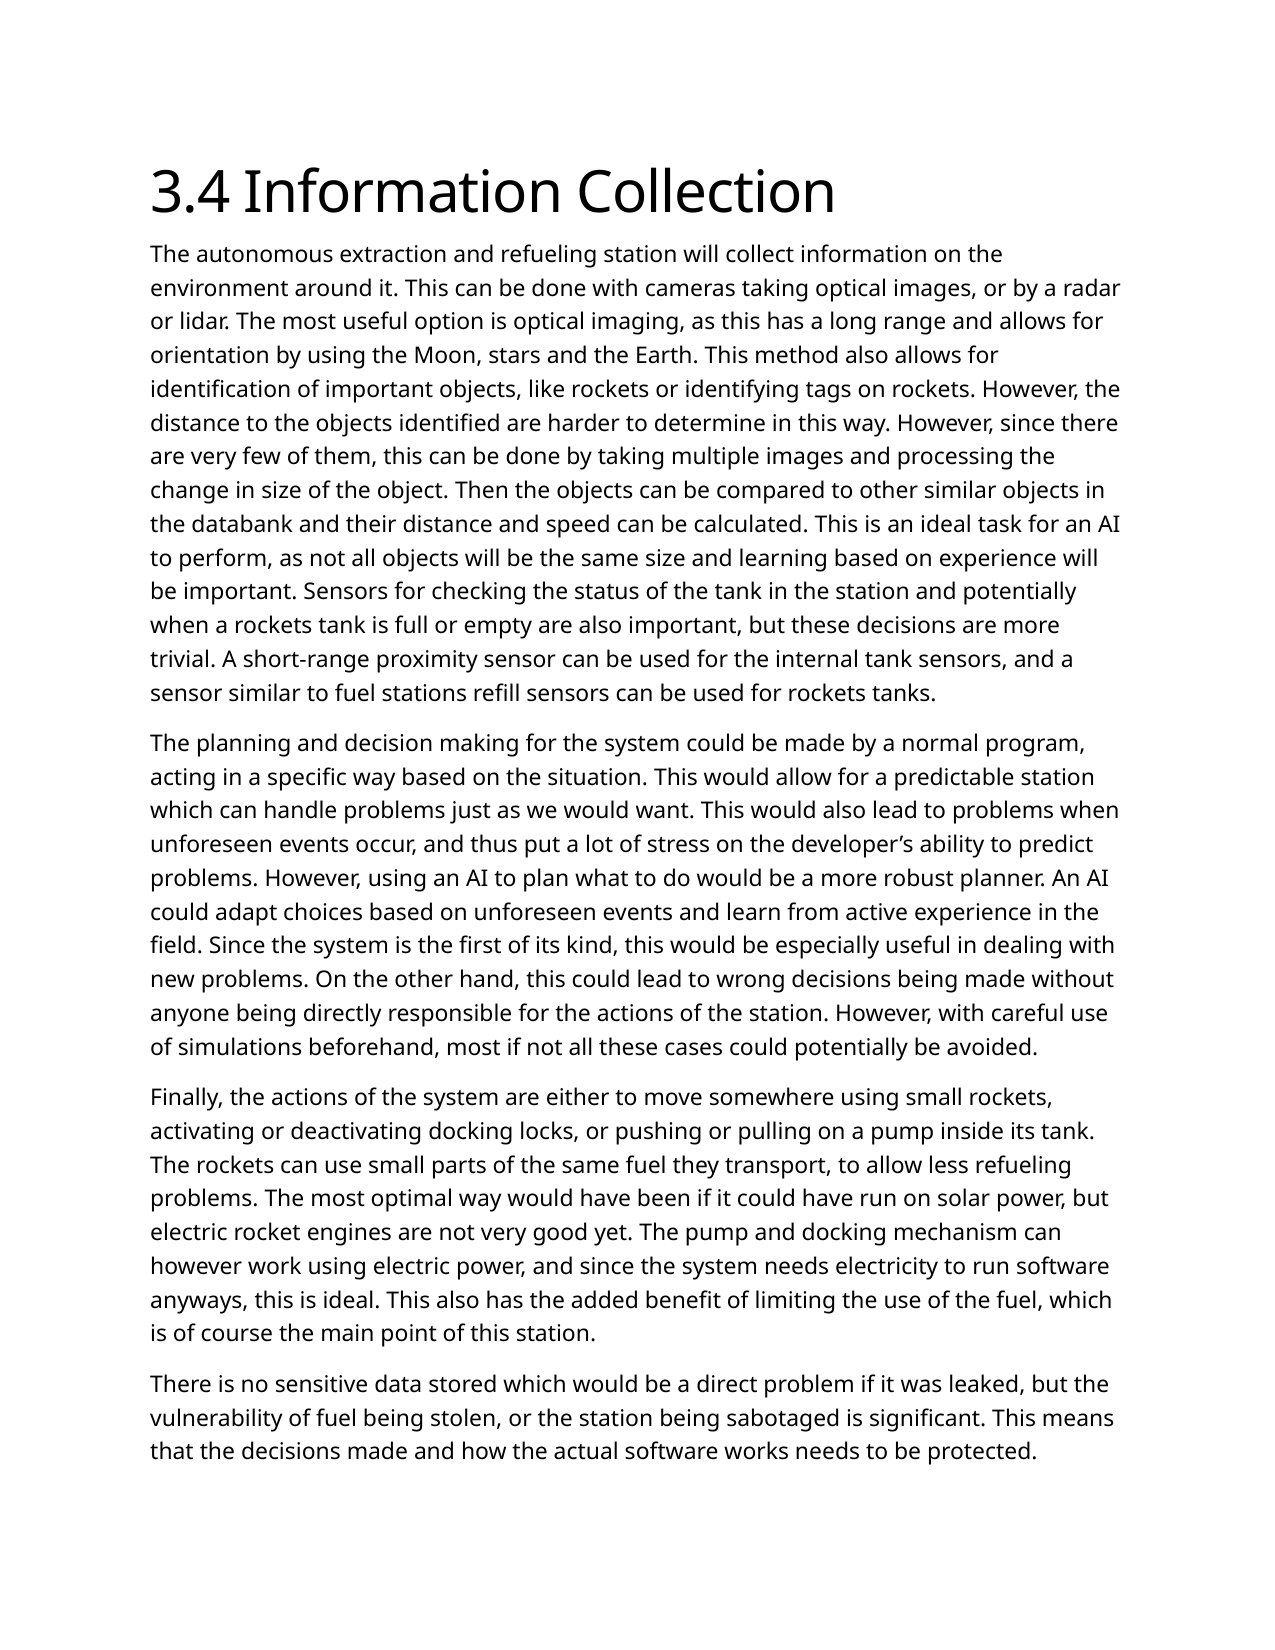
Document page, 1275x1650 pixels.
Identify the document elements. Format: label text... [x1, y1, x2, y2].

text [150, 1368, 1125, 1467]
text Finally, the actions of the system are either to move somewhere using small rockets, activating or deactivating docking locks, or pushing or pulling on a pump inside its tank. The rockets can use small parts of the same fuel they transport, to allow less refueling problems. The most optimal way would have been if it could have run on solar power, but electric rocket engines are not very good yet. The pump and docking mechanism can however work using electric power, and since the system needs electricity to run software anyways, this is ideal. This also has the added benefit of limiting the use of the fuel, which is of course the main point of this station. [150, 1081, 1125, 1349]
text The planning and decision making for the system could be made by a normal program, acting in a specific way based on the situation. This would allow for a predictable station which can handle problems just as we would want. This would also lead to problems when unforeseen events occur, and thus put a lot of stress on the developer’s ability to predict problems. However, using an AI to plan what to do would be a more robust planner. An AI could adapt choices based on unforeseen events and learn from active experience in the field. Since the system is the first of its kind, this would be especially useful in dealing with new problems. On the other hand, this could lead to wrong decisions being made without anyone being directly responsible for the actions of the station. However, with careful use of simulations beforehand, most if not all these cases could potentially be avoided. [150, 727, 1125, 1062]
text The autonomous extraction and refueling station will collect information on the environment around it. This can be done with cameras taking optical images, or by a radar or lidar. The most useful option is optical imaging, as this has a long range and allows for orientation by using the Moon, stars and the Earth. This method also allows for identification of important objects, like rockets or identifying tags on rockets. However, the distance to the objects identified are harder to determine in this way. However, since there are very few of them, this can be done by taking multiple images and processing the change in size of the object. Then the objects can be compared to other similar objects in the databank and their distance and speed can be calculated. This is an ideal task for an AI to perform, as not all objects will be the same size and learning based on experience will be important. Sensors for checking the status of the tank in the station and potentially when a rockets tank is full or empty are also important, but these decisions are more trivial. A short-range proximity sensor can be used for the internal tank sensors, and a sensor similar to fuel stations refill sensors can be used for rockets tanks. [150, 238, 1125, 708]
title 3.4 Information Collection [150, 150, 1125, 229]
